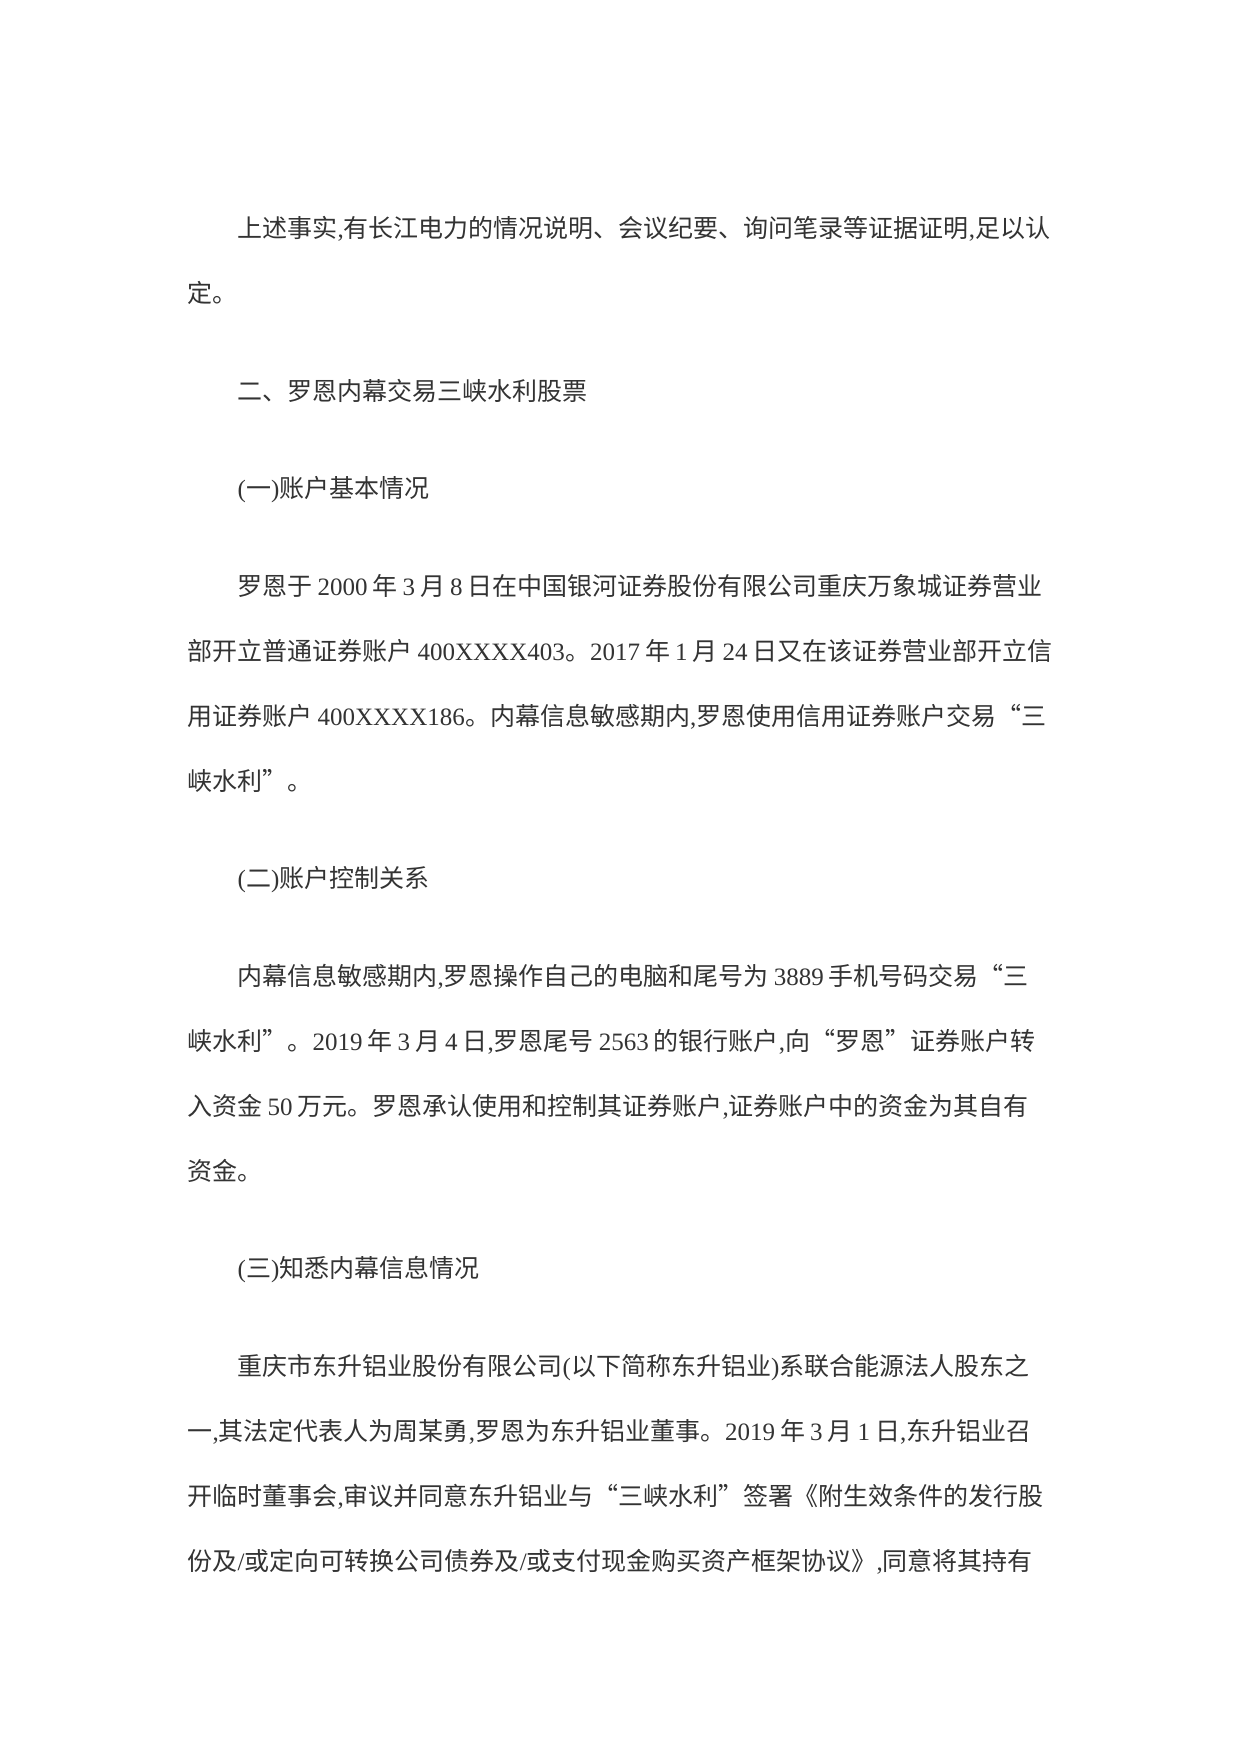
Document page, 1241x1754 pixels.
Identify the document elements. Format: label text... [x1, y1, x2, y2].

text 罗恩于2000年3月8日在中国银河证券股份有限公司重庆万象城证券营业部开立普通证券账户400XXXX403。2017年1月24日又在该证券营业部开立信用证券账户400XXXX186。内幕信息敏感期内,罗恩使用信用证券账户交易“三峡水利”。 [187, 552, 1053, 812]
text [187, 1332, 1053, 1592]
text (二)账户控制关系 [187, 844, 1053, 909]
text 内幕信息敏感期内,罗恩操作自己的电脑和尾号为3889手机号码交易“三峡水利”。2019年3月4日,罗恩尾号2563的银行账户,向“罗恩”证券账户转入资金50万元。罗恩承认使用和控制其证券账户,证券账户中的资金为其自有资金。 [187, 942, 1053, 1202]
text (三)知悉内幕信息情况 [187, 1234, 1053, 1299]
text 上述事实,有长江电力的情况说明、会议纪要、询问笔录等证据证明,足以认定。 [187, 194, 1053, 324]
text 二、罗恩内幕交易三峡水利股票 [187, 357, 1053, 422]
text (一)账户基本情况 [187, 454, 1053, 519]
